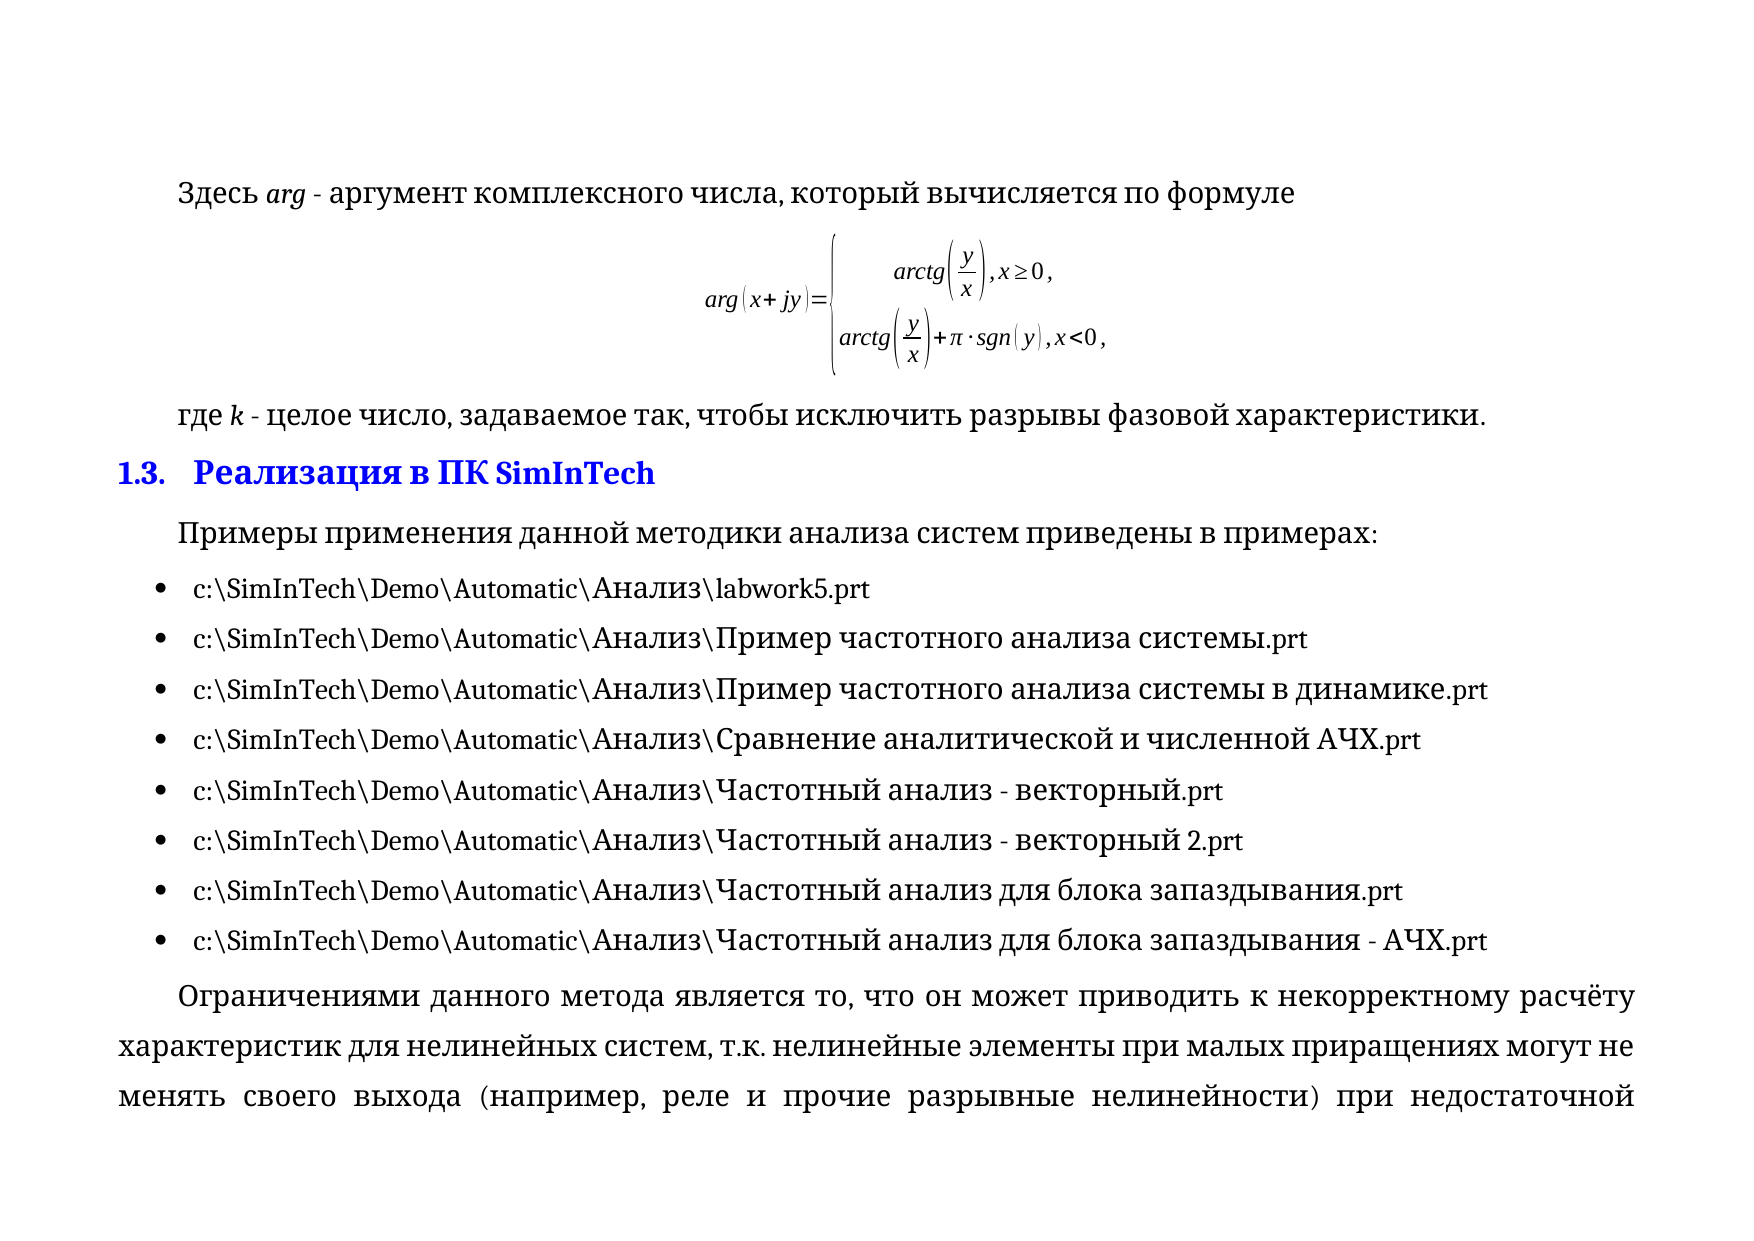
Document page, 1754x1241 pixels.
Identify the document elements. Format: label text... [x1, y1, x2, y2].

list c:\SimInTech\Demo\Automatic\Анализ\Сравнение аналитической и численной АЧХ.prt [156, 723, 1636, 757]
list c:\SimInTech\Demo\Automatic\Анализ\Частотный анализ для блока запаздывания.prt [156, 874, 1636, 908]
list c:\SimInTech\Demo\Automatic\Анализ\Пример частотного анализа системы в динамике.prt [156, 673, 1636, 707]
text Здесь arg - аргумент комплексного числа, который вычисляется по формуле [118, 177, 1636, 211]
list c:\SimInTech\Demo\Automatic\Анализ\Частотный анализ - векторный 2.prt [156, 824, 1636, 857]
list c:\SimInTech\Demo\Automatic\Анализ\Частотный анализ - векторный.prt [156, 774, 1636, 807]
list c:\SimInTech\Demo\Automatic\Анализ\Частотный анализ для блока запаздывания - АЧХ.prt [156, 924, 1636, 958]
list c:\SimInTech\Demo\Automatic\Анализ\Пример частотного анализа системы.prt [156, 623, 1636, 656]
list c:\SimInTech\Demo\Automatic\Анализ\labwork5.prt [156, 572, 1636, 606]
subtitle Реализация в ПК SimInTech [118, 454, 1636, 493]
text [118, 980, 1636, 1114]
text где k - целое число, задаваемое так, чтобы исключить разрывы фазовой характеристики. [118, 399, 1636, 432]
text Примеры применения данной методики анализа систем приведены в примерах: [118, 517, 1636, 551]
